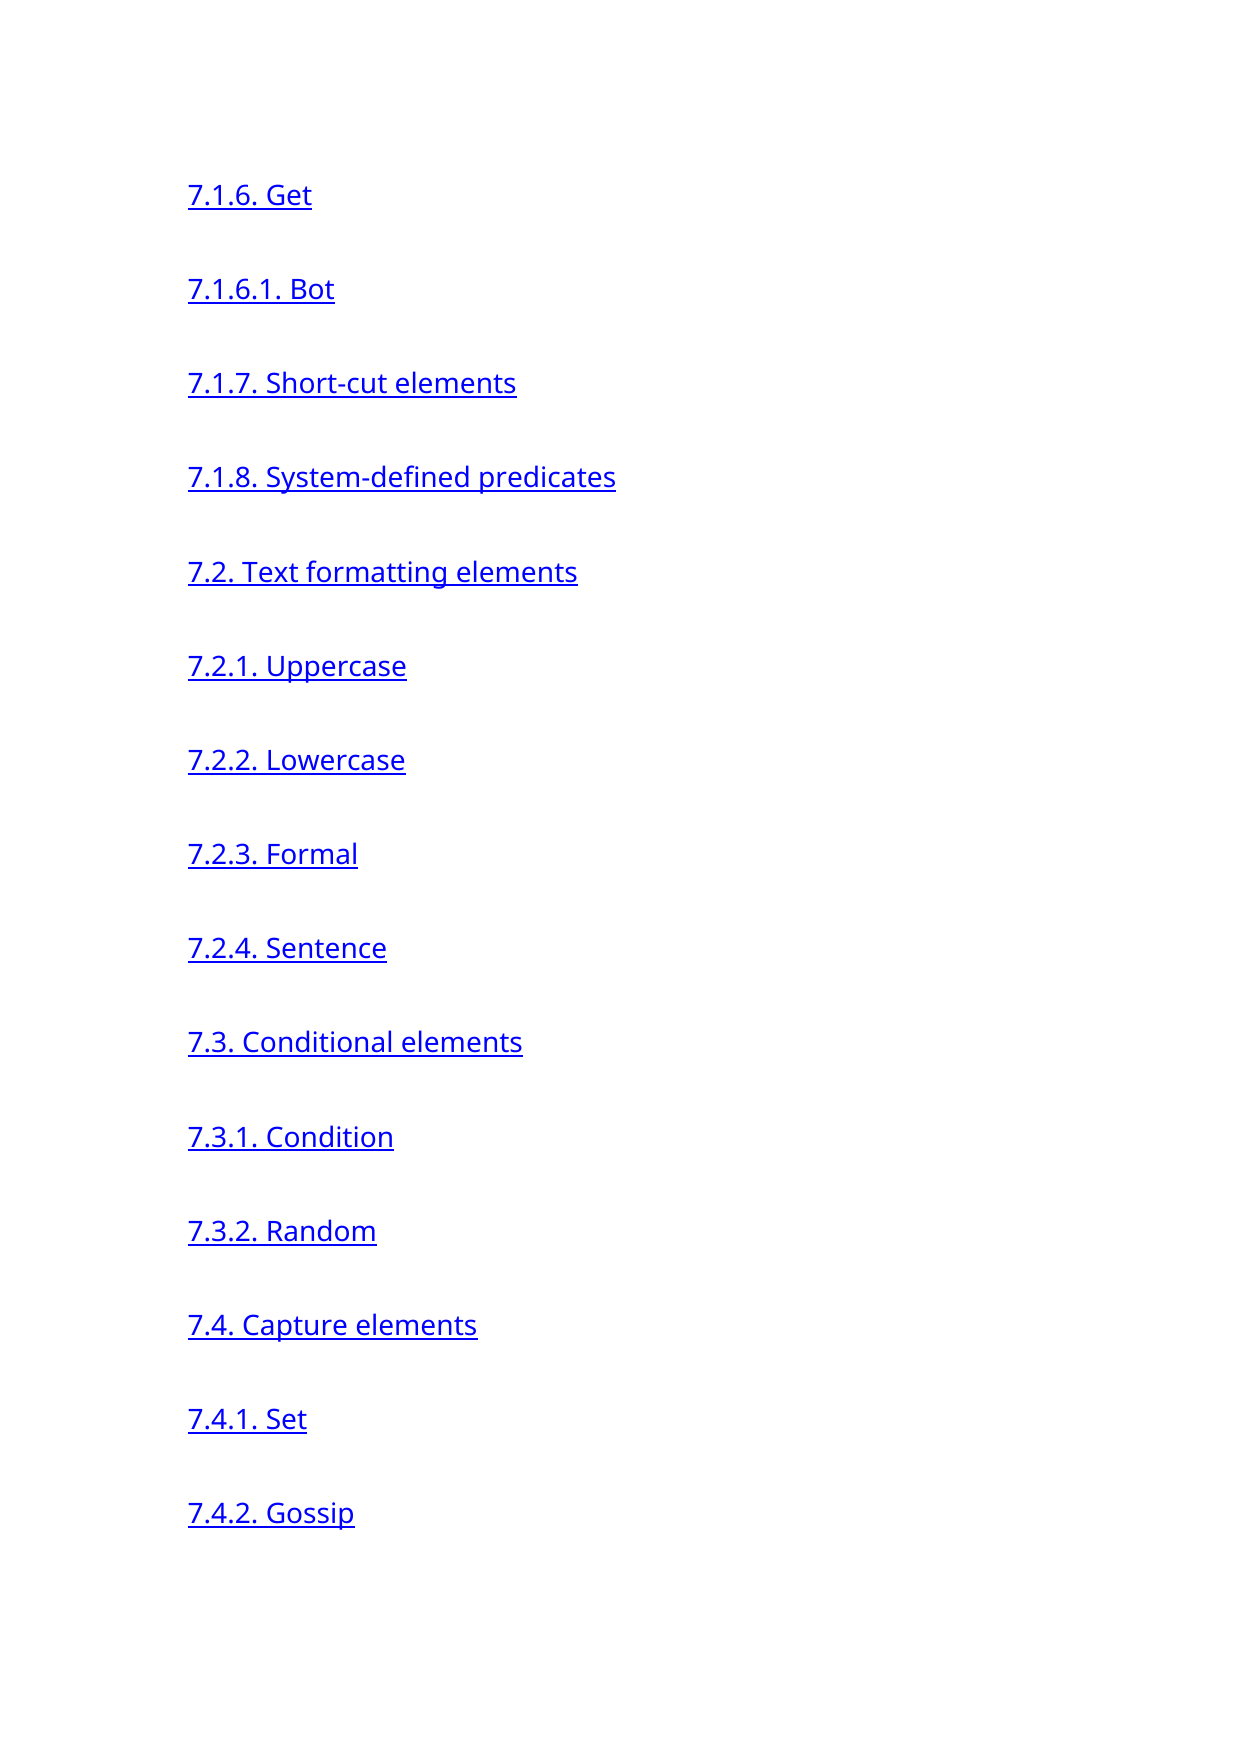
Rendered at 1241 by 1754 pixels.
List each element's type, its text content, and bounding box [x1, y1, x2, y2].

text 7.2.1. Uppercase [187, 633, 1053, 698]
text 7.2.2. Lowercase [187, 727, 1053, 792]
text 7.3. Conditional elements [187, 1009, 1053, 1074]
text 7.3.2. Random [187, 1198, 1053, 1263]
text 7.1.6. Get [187, 162, 1053, 227]
text 7.2. Text formatting elements [187, 539, 1053, 604]
text 7.4. Capture elements [187, 1292, 1053, 1357]
text 7.3.1. Condition [187, 1104, 1053, 1169]
text 7.4.2. Gossip [187, 1480, 1053, 1545]
text 7.2.3. Formal [187, 821, 1053, 886]
text 7.1.7. Short-cut elements [187, 350, 1053, 415]
text 7.4.1. Set [187, 1386, 1053, 1451]
text 7.1.8. System-defined predicates [187, 444, 1053, 509]
text 7.1.6.1. Bot [187, 256, 1053, 321]
text 7.2.4. Sentence [187, 915, 1053, 980]
